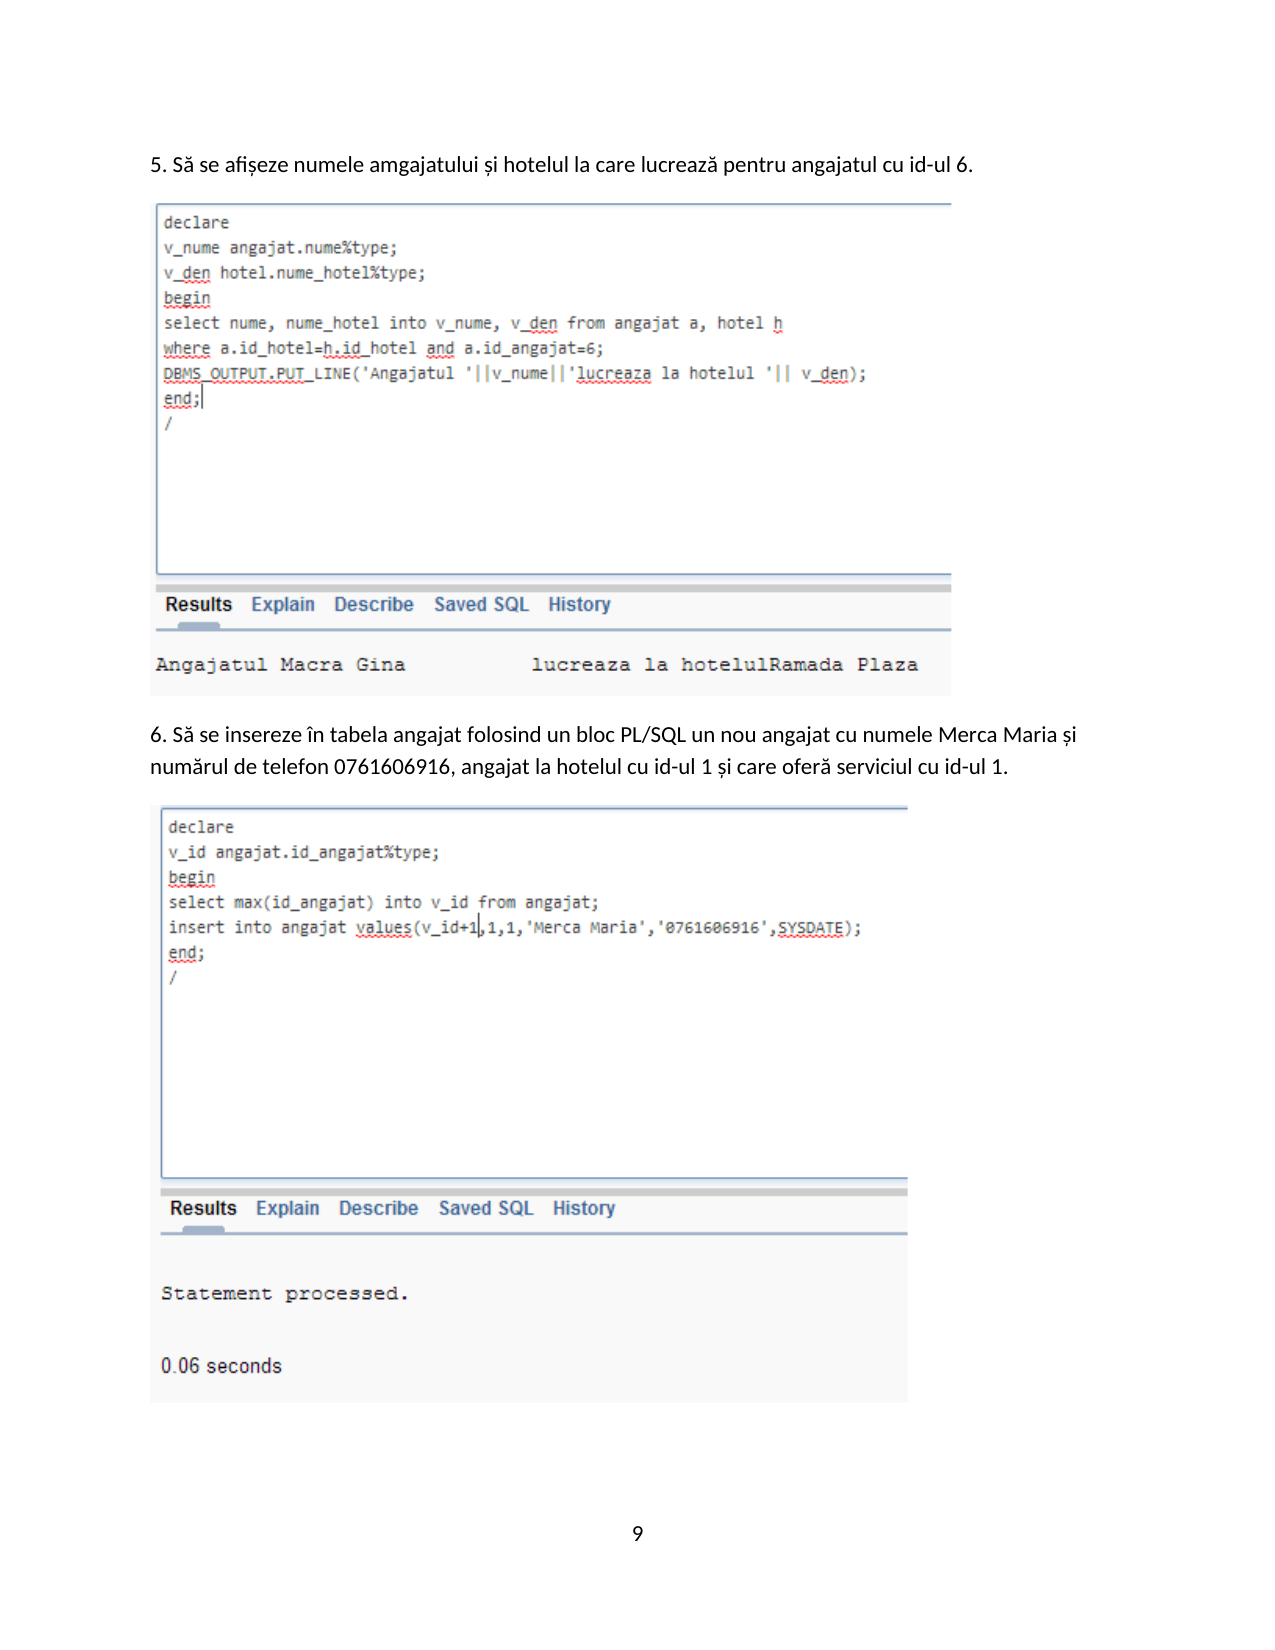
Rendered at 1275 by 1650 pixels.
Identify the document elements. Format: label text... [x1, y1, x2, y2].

text 5. Să se afișeze numele amgajatului și hotelul la care lucrează pentru angajatul cu id-ul 6. [150, 150, 1125, 178]
picture [150, 203, 952, 696]
text 6. Să se insereze în tabela angajat folosind un bloc PL/SQL un nou angajat cu numele Merca Maria și numărul de telefon 0761606916, angajat la hotelul cu id-ul 1 și care oferă serviciul cu id-ul 1. [150, 720, 1125, 780]
picture [150, 805, 908, 1403]
